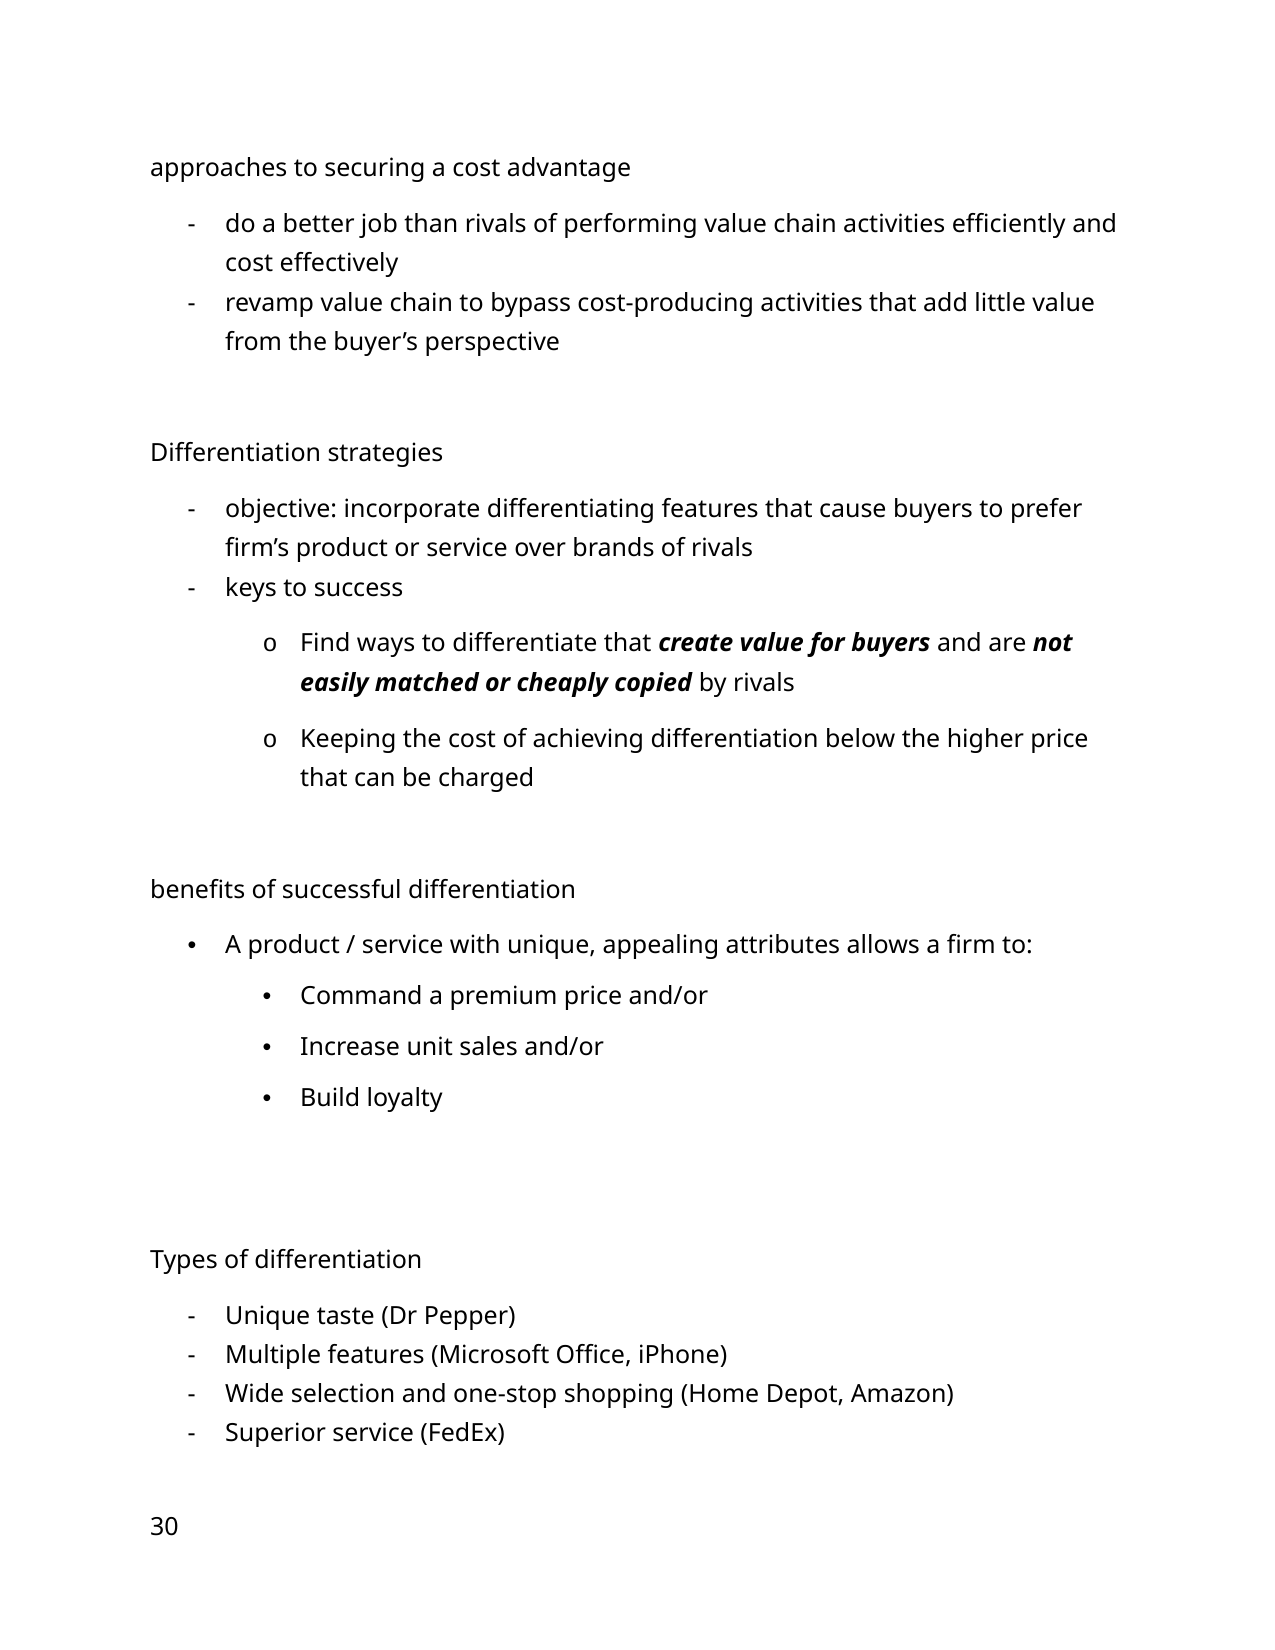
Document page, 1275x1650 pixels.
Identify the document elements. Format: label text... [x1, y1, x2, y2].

list Find ways to differentiate that create value for buyers and are not easily matched or cheaply copied by rivals [262, 625, 1125, 698]
list Increase unit sales and/or [262, 1028, 1125, 1063]
list Build loyalty [262, 1079, 1125, 1113]
text Differentiation strategies [150, 435, 1125, 469]
list Multiple features (Microsoft Office, iPhone) [187, 1337, 1125, 1371]
text Types of differentiation [150, 1242, 1125, 1276]
list Unique taste (Dr Pepper) [187, 1297, 1125, 1332]
list Command a premium price and/or [262, 978, 1125, 1012]
list objective: incorporate differentiating features that cause buyers to prefer firm’s product or service over brands of rivals [187, 491, 1125, 564]
list A product / service with unique, appealing attributes allows a firm to: [187, 927, 1125, 961]
text approaches to securing a cost advantage [150, 150, 1125, 184]
list keys to success [187, 569, 1125, 603]
text benefits of successful differentiation [150, 871, 1125, 905]
list revamp value chain to bypass cost-producing activities that add little value from the buyer’s perspective [187, 284, 1125, 357]
list Wide selection and one-stop shopping (Home Depot, Amazon) [187, 1376, 1125, 1410]
list Superior service (FedEx) [187, 1415, 1125, 1449]
list Keeping the cost of achieving differentiation below the higher price that can be charged [262, 720, 1125, 794]
list do a better job than rivals of performing value chain activities efficiently and cost effectively [187, 206, 1125, 279]
